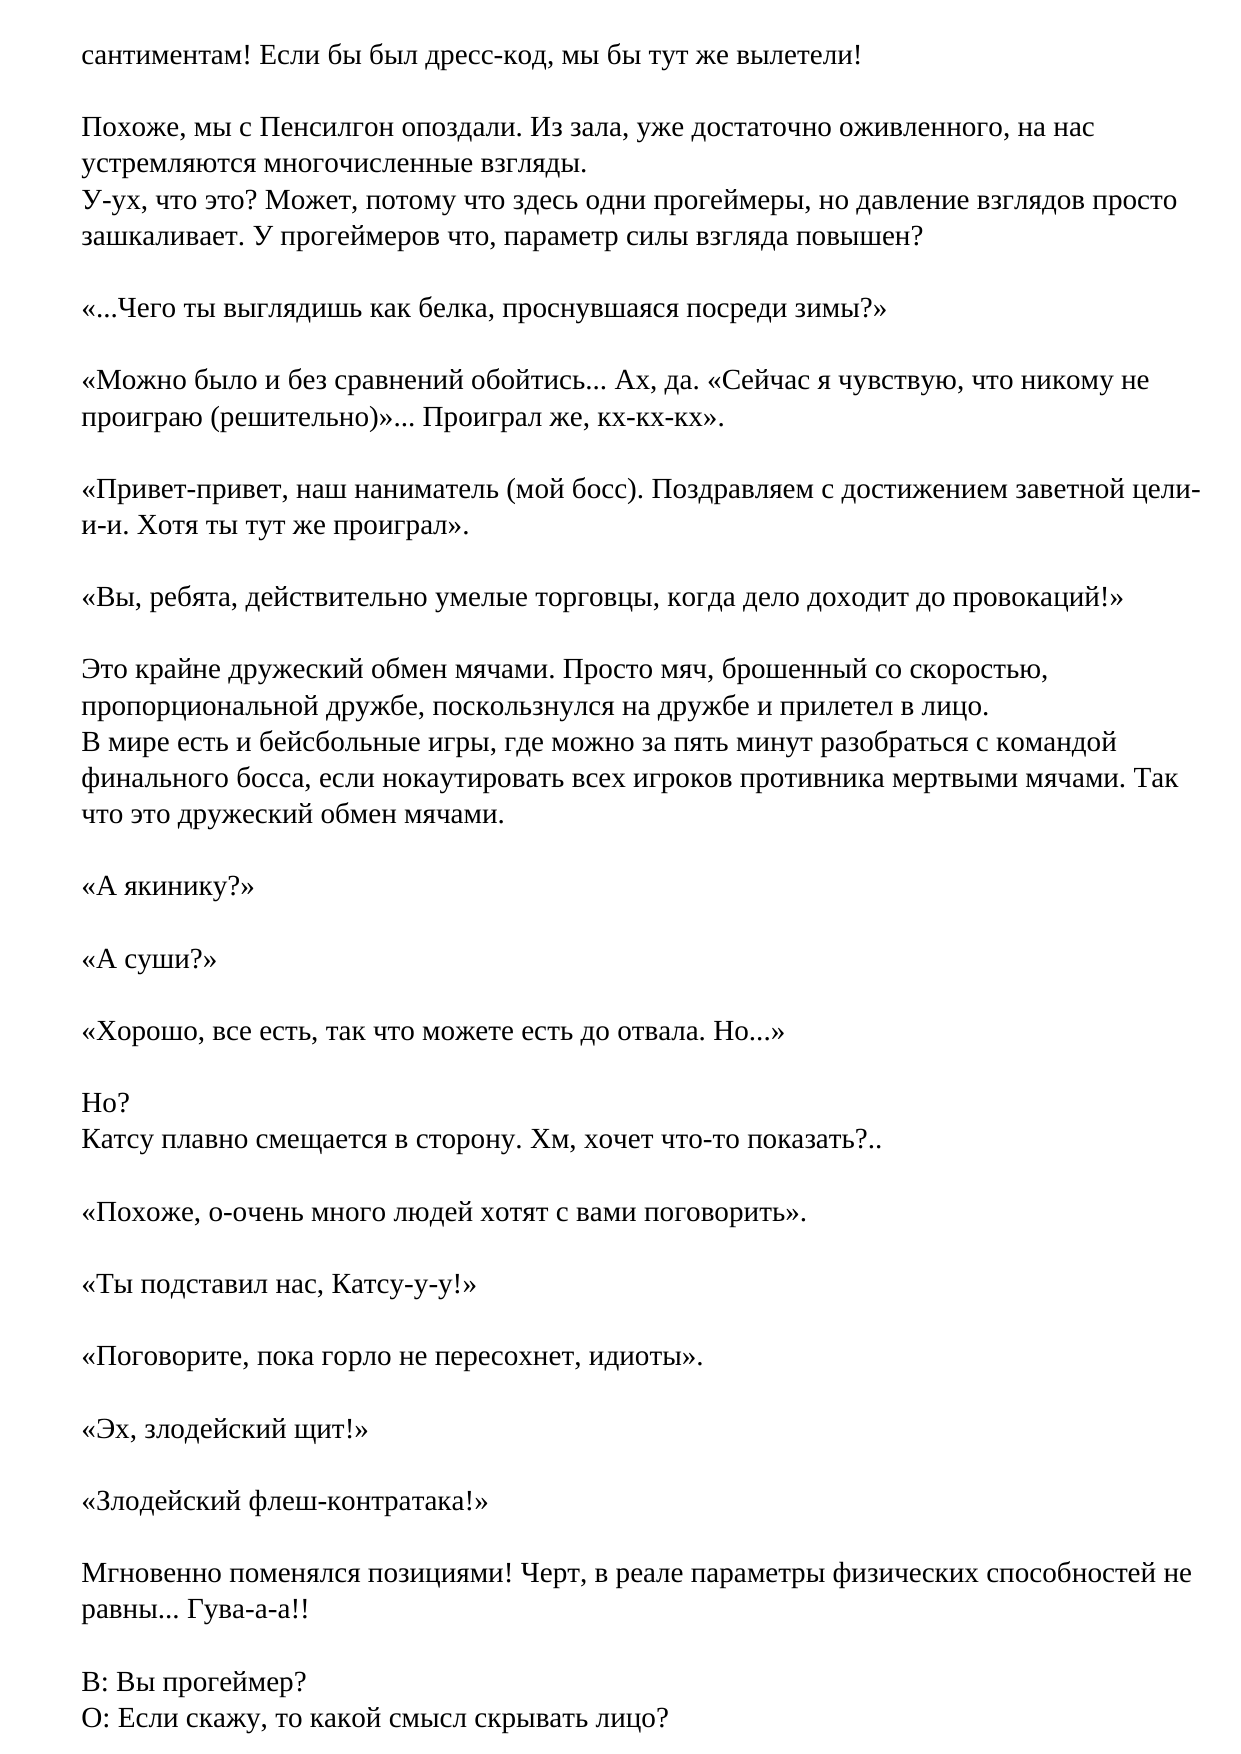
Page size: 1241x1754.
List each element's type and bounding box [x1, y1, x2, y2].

text [81, 37, 1215, 1733]
